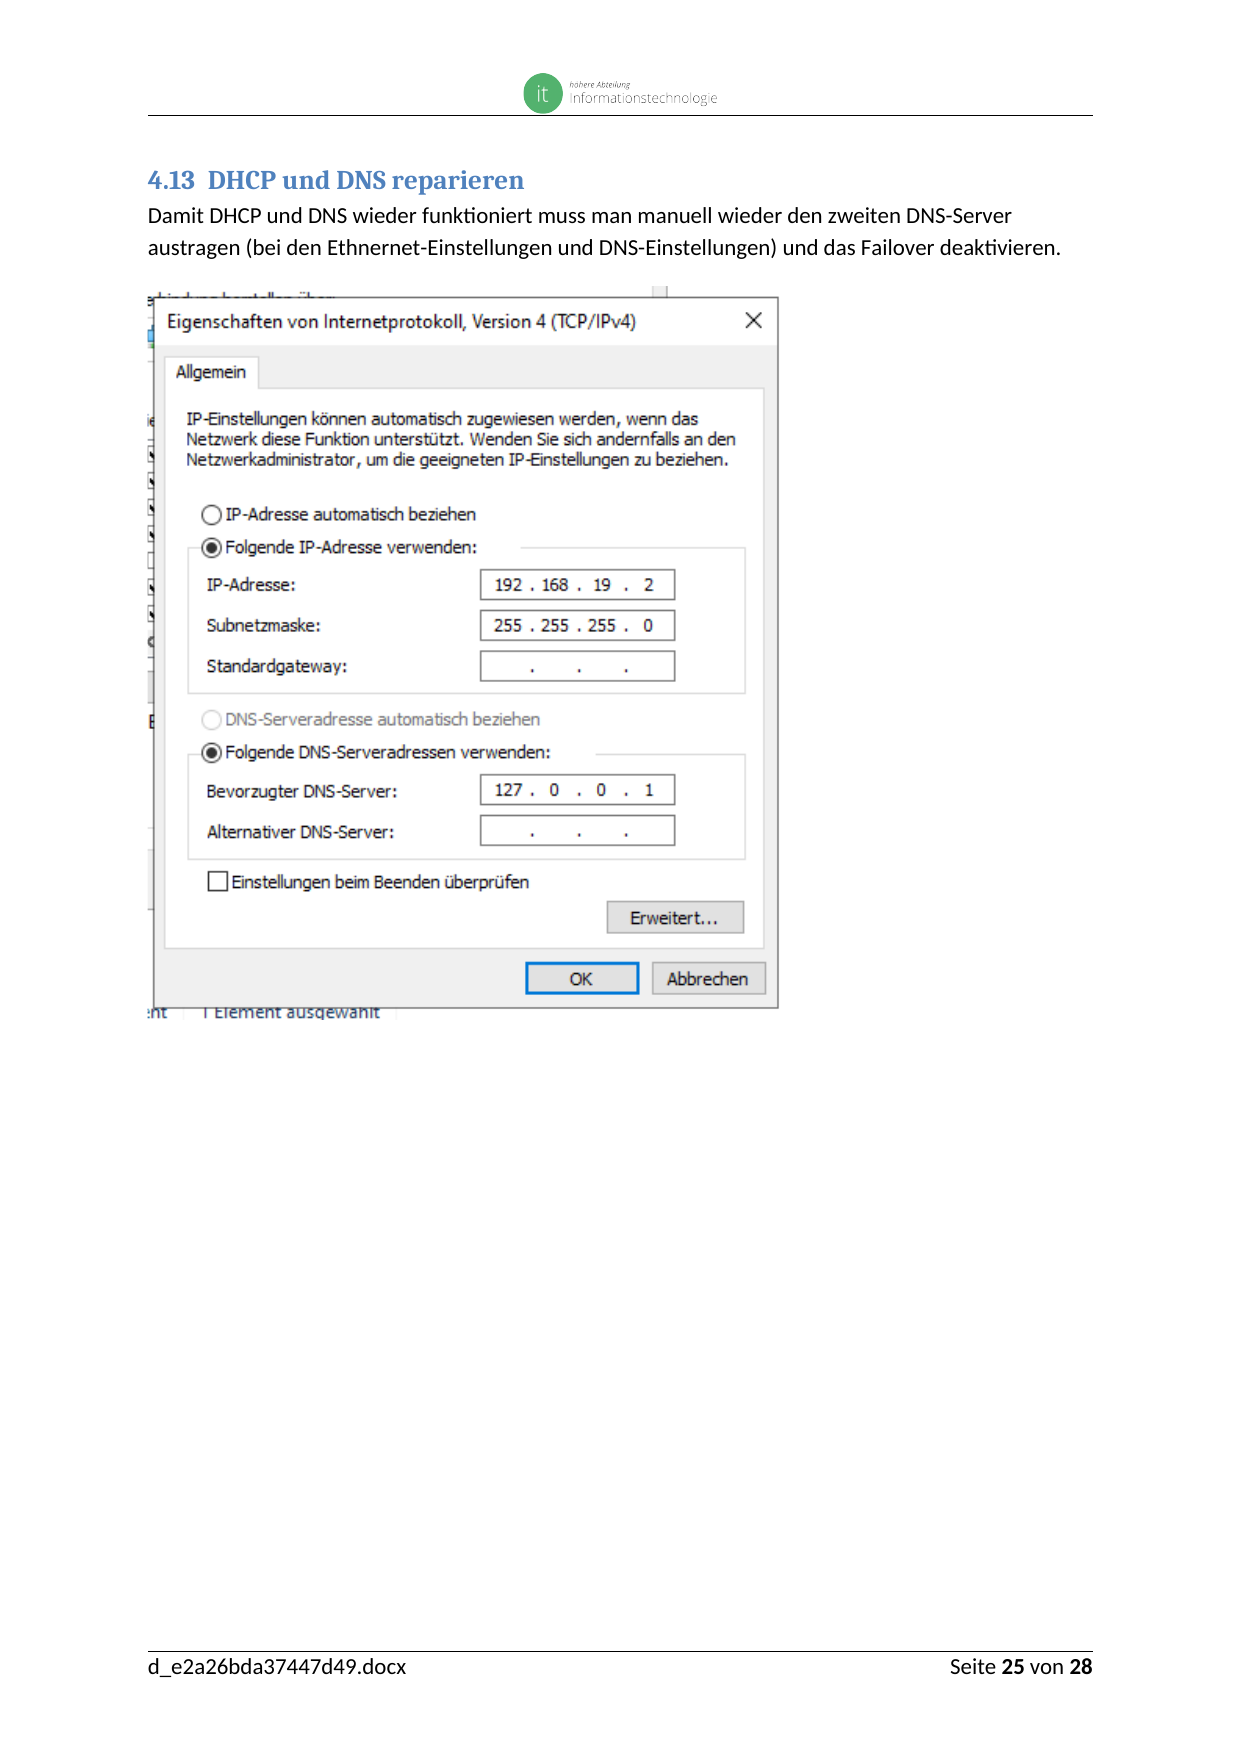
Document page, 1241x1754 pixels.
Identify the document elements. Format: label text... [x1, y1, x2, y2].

subtitle DHCP und DNS reparieren [148, 165, 1093, 196]
text Damit DHCP und DNS wieder funktioniert muss man manuell wieder den zweiten DNS-Server austragen (bei den Ethnernet-Einstellungen und DNS-Einstellungen) und das Failover deaktivieren. [148, 201, 1093, 261]
picture [523, 73, 717, 114]
picture [147, 286, 790, 1020]
